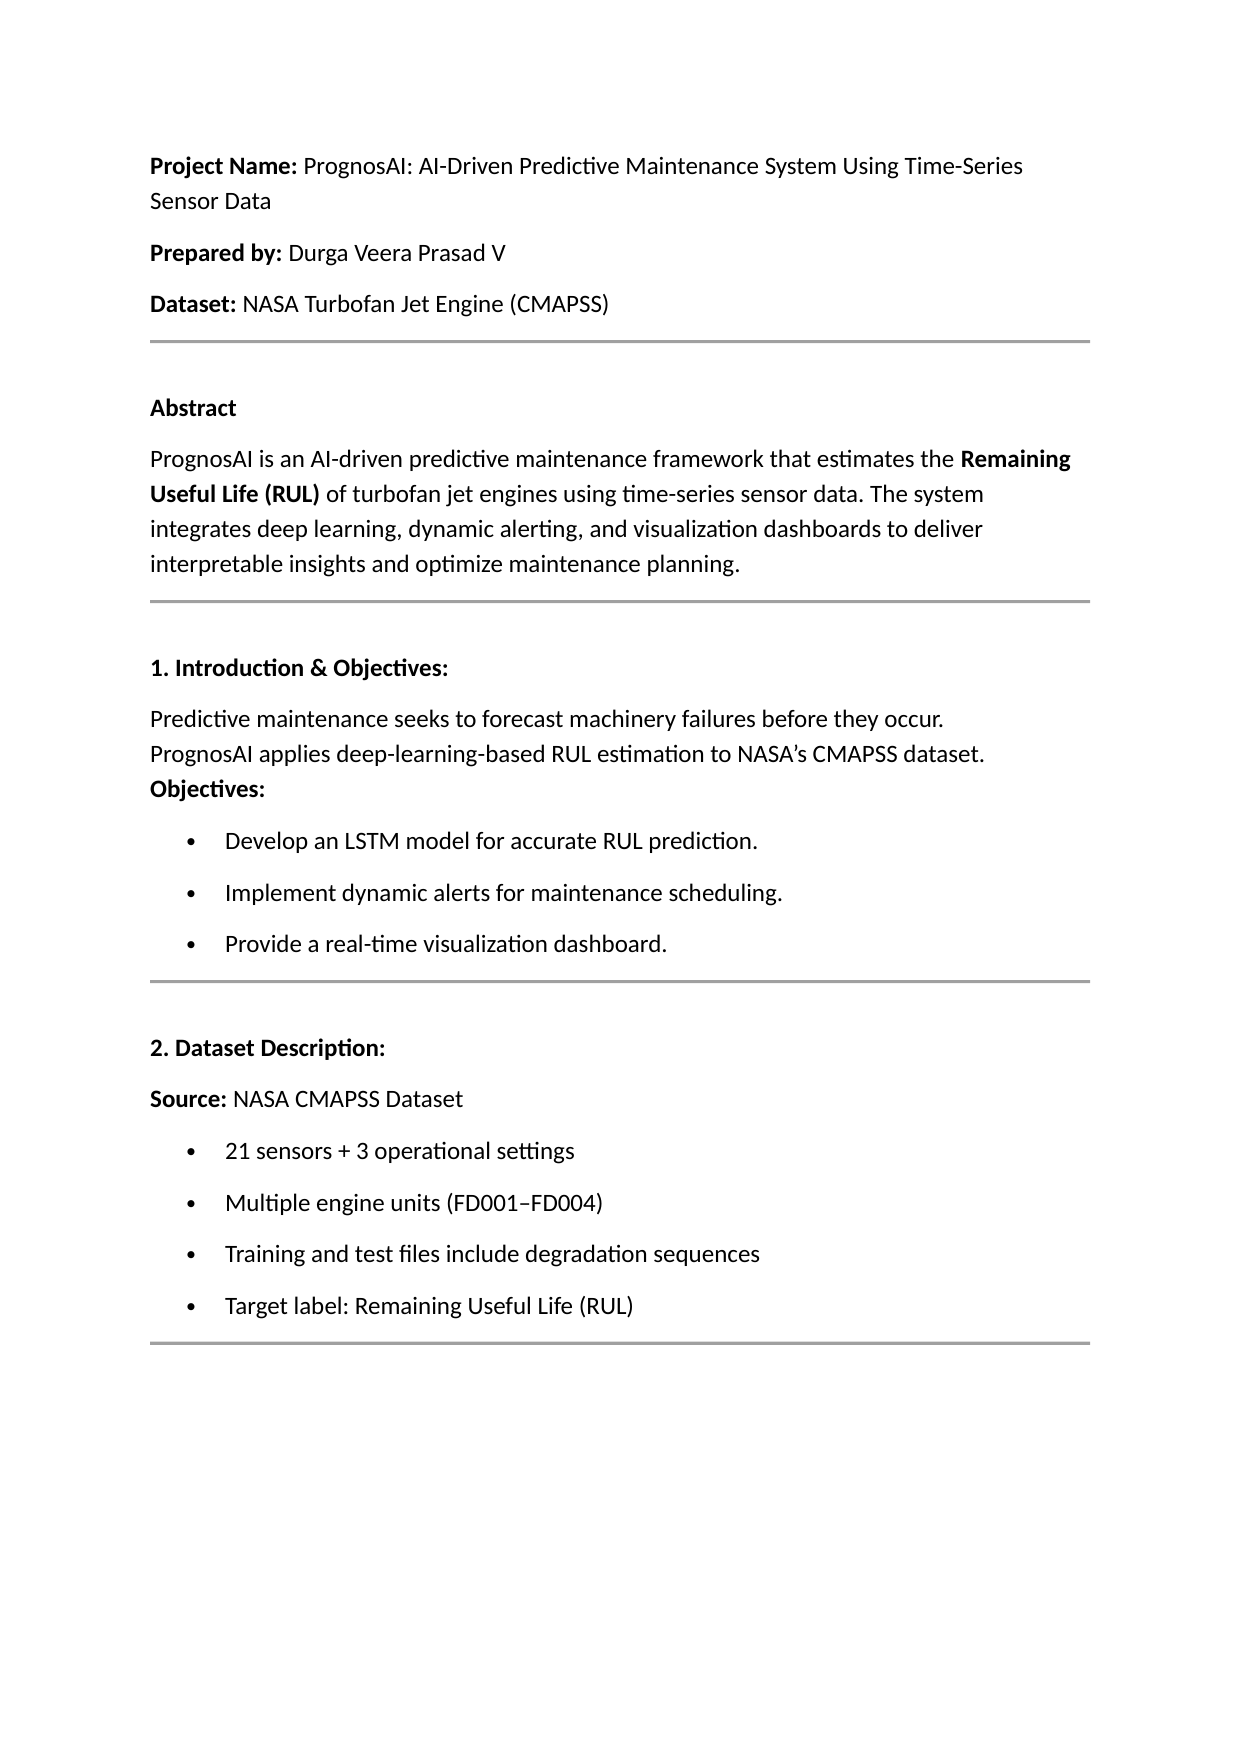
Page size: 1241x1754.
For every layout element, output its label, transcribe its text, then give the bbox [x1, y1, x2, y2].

text Abstract [150, 392, 1090, 422]
list Training and test files include degradation sequences [187, 1238, 1090, 1269]
text Project Name: PrognosAI: AI-Driven Predictive Maintenance System Using Time-Series Sensor Data [150, 150, 1090, 216]
text Source: NASA CMAPSS Dataset [150, 1083, 1090, 1114]
list Target label: Remaining Useful Life (RUL) [187, 1290, 1090, 1321]
text Prepared by: Durga Veera Prasad V [150, 237, 1090, 267]
text Predictive maintenance seeks to forecast machinery failures before they occur. PrognosAI applies deep-learning-based RUL estimation to NASA’s CMAPSS dataset. Objectives: [150, 703, 1090, 804]
text Dataset: NASA Turbofan Jet Engine (CMAPSS) [150, 288, 1090, 319]
text 2. Dataset Description: [150, 1032, 1090, 1062]
list Implement dynamic alerts for maintenance scheduling. [187, 877, 1090, 907]
list Develop an LSTM model for accurate RUL prediction. [187, 825, 1090, 856]
list Provide a real-time visualization dashboard. [187, 928, 1090, 959]
text 1. Introduction & Objectives: [150, 652, 1090, 682]
list Multiple engine units (FD001–FD004) [187, 1187, 1090, 1217]
list 21 sensors + 3 operational settings [187, 1135, 1090, 1166]
text PrognosAI is an AI-driven predictive maintenance framework that estimates the Remaining Useful Life (RUL) of turbofan jet engines using time-series sensor data. The system integrates deep learning, dynamic alerting, and visualization dashboards to deliver interpretable insights and optimize maintenance planning. [150, 443, 1090, 579]
